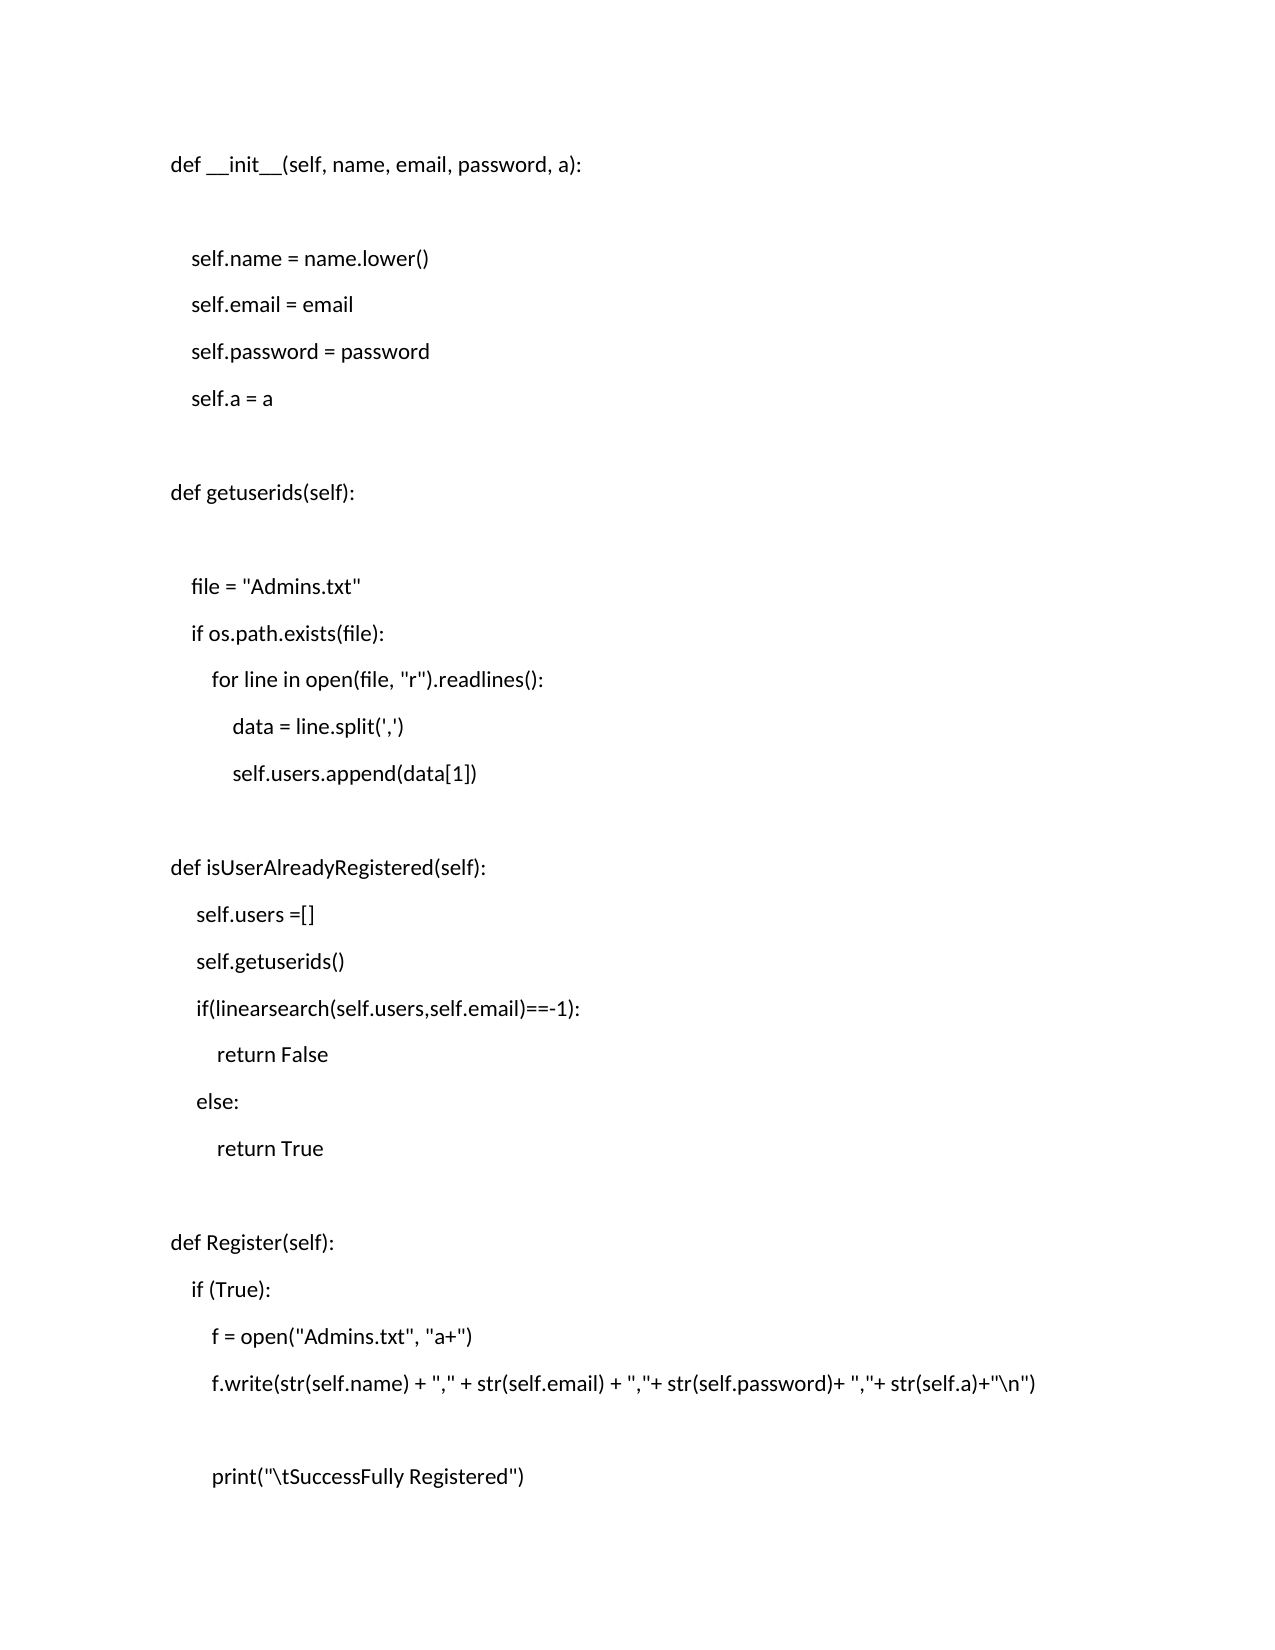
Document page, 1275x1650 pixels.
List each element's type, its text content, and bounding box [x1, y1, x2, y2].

text def getuserids(self): [150, 478, 1125, 506]
text self.a = a [150, 384, 1125, 412]
text if(linearsearch(self.users,self.email)==-1): [150, 994, 1125, 1022]
text self.email = email [150, 291, 1125, 319]
text self.getuserids() [150, 947, 1125, 975]
text if (True): [150, 1275, 1125, 1303]
text def Register(self): [150, 1228, 1125, 1256]
text self.name = name.lower() [150, 244, 1125, 272]
text print("\tSuccessFully Registered") [150, 1462, 1125, 1491]
text data = line.split(',') [150, 712, 1125, 741]
text return False [150, 1041, 1125, 1069]
text def __init__(self, name, email, password, a): [150, 150, 1125, 178]
text def isUserAlreadyRegistered(self): [150, 853, 1125, 881]
text self.users =[] [150, 900, 1125, 928]
text return True [150, 1134, 1125, 1162]
text file = "Admins.txt" [150, 572, 1125, 600]
text else: [150, 1087, 1125, 1116]
text self.password = password [150, 337, 1125, 366]
text f.write(str(self.name) + "," + str(self.email) + ","+ str(self.password)+ ","+ str(self.a)+"\n") [150, 1369, 1125, 1397]
text if os.path.exists(file): [150, 619, 1125, 647]
text self.users.append(data[1]) [150, 759, 1125, 787]
text for line in open(file, "r").readlines(): [150, 666, 1125, 694]
text f = open("Admins.txt", "a+") [150, 1322, 1125, 1350]
